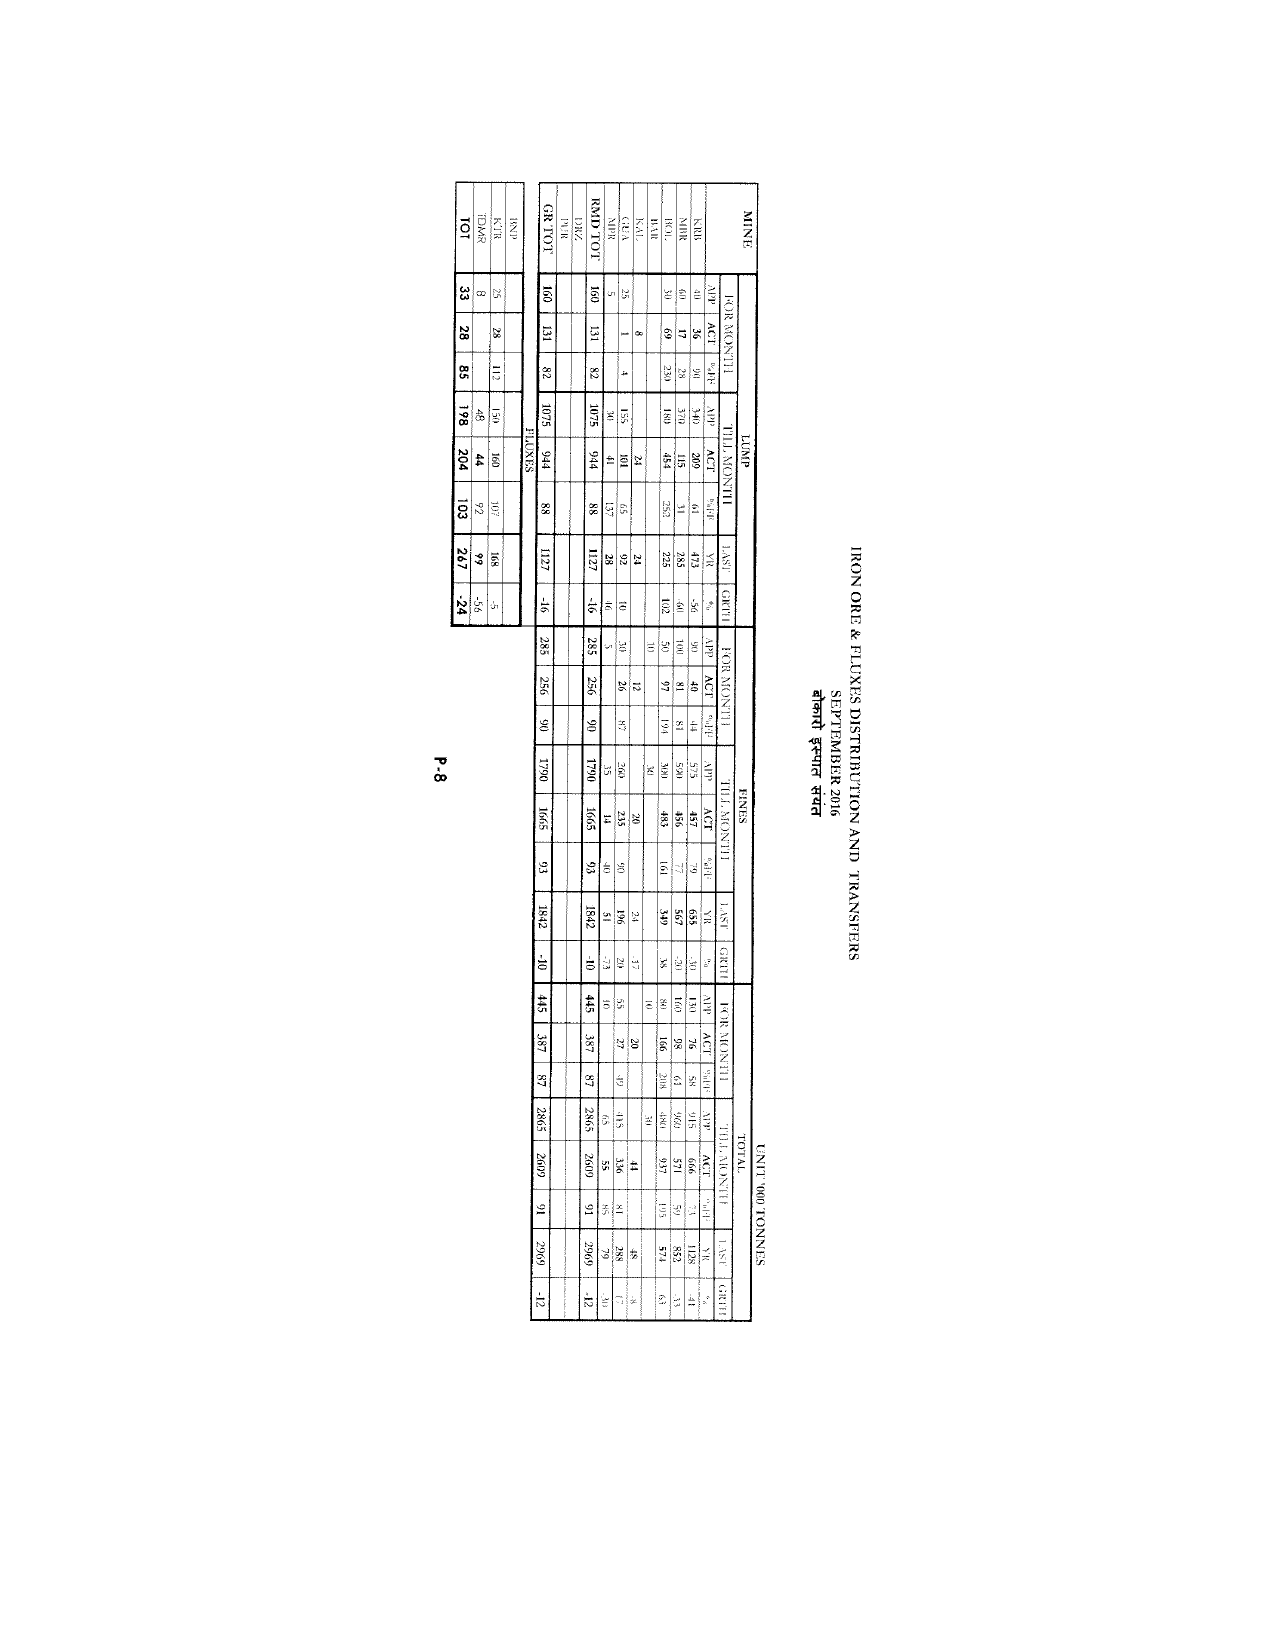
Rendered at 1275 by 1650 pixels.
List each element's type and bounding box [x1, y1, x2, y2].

picture [187, 74, 1082, 1347]
